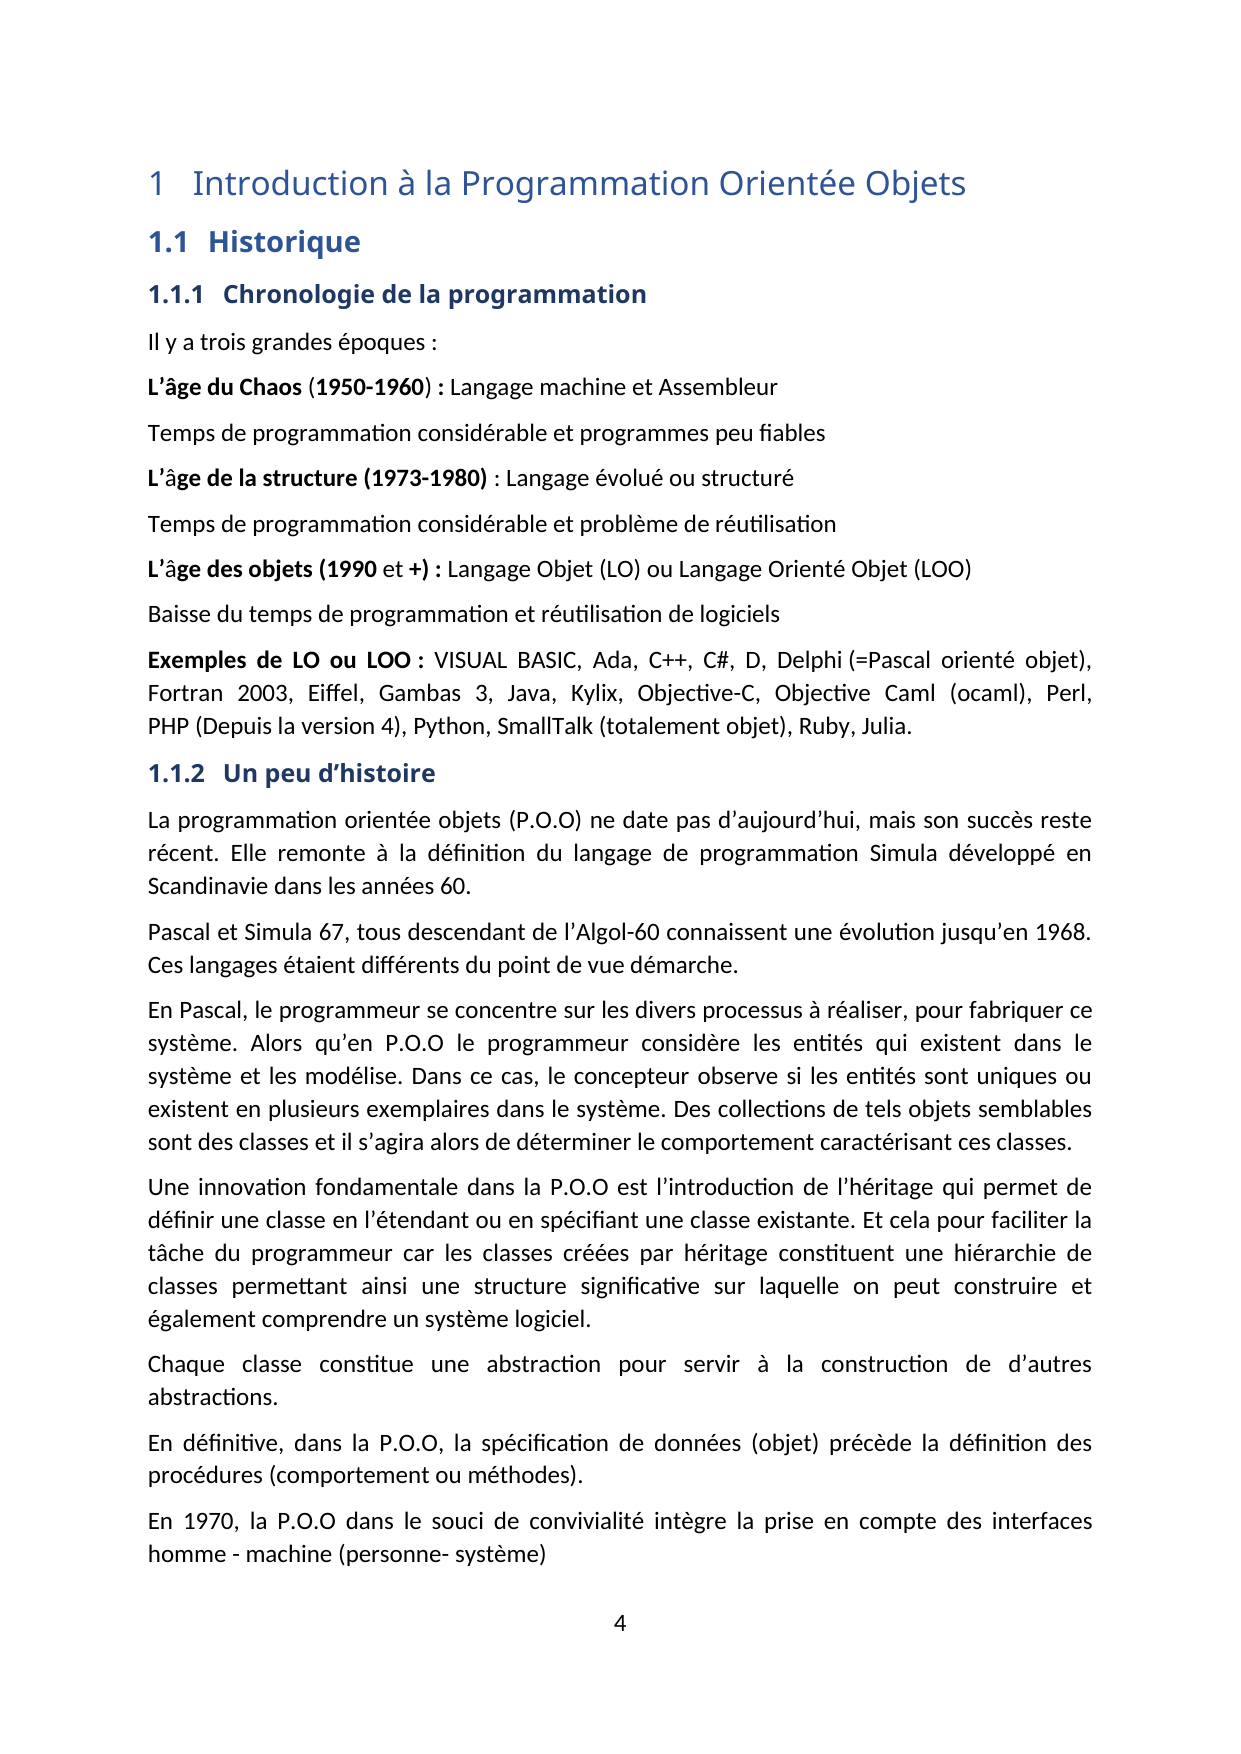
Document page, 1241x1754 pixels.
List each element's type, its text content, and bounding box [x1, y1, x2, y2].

subtitle Un peu d’histoire [148, 755, 1093, 789]
text Temps de programmation considérable et problème de réutilisation [148, 508, 1093, 538]
text En 1970, la P.O.O dans le souci de convivialité intègre la prise en compte des interfaces homme - machine (personne- système) [148, 1505, 1093, 1568]
text Temps de programmation considérable et programmes peu fiables [148, 417, 1093, 447]
text Il y a trois grandes époques : [148, 326, 1093, 357]
text L’âge de la structure (1973-1980) : Langage évolué ou structuré [148, 462, 1093, 493]
text L’âge des objets (1990 et +) : Langage Objet (LO) ou Langage Orienté Objet (LOO) [148, 553, 1093, 584]
text Baisse du temps de programmation et réutilisation de logiciels [148, 599, 1093, 629]
text L’âge du Chaos (1950-1960) : Langage machine et Assembleur [148, 372, 1093, 402]
text Chaque classe constitue une abstraction pour servir à la construction de d’autres abstractions. [148, 1348, 1093, 1412]
text En Pascal, le programmeur se concentre sur les divers processus à réaliser, pour fabriquer ce système. Alors qu’en P.O.O le programmeur considère les entités qui existent dans le système et les modélise. Dans ce cas, le concepteur observe si les entités sont uniques ou existent en plusieurs exemplaires dans le système. Des collections de tels objets semblables sont des classes et il s’agira alors de déterminer le comportement caractérisant ces classes. [148, 994, 1093, 1156]
subtitle Chronologie de la programmation [148, 277, 1093, 311]
subtitle Historique [148, 222, 1093, 261]
text Pascal et Simula 67, tous descendant de l’Algol-60 connaissent une évolution jusqu’en 1968. Ces langages étaient différents du point de vue démarche. [148, 916, 1093, 979]
text En définitive, dans .O, la spécification de données (objet) précède la définition des procédures (comportement ou méthodes). [148, 1427, 1093, 1490]
text Une innovation fondamentale dans la P.O.O est l’introduction de l’héritage qui permet de définir une classe en l’étendant ou en spécifiant une classe existante. Et cela pour faciliter la tâche du programmeur car les classes créées par héritage constituent une hiérarchie de classes permettant ainsi une structure significative sur laquelle on peut construire et également comprendre un système logiciel. [148, 1171, 1093, 1333]
text Exemples de LO ou LOO : VISUAL BASIC, Ada, C++, C#, D, Delphi (=Pascal orienté objet), Fortran 2003, Eiffel, Gambas 3, Java, Kylix, Objective-C, Objective Caml (ocaml), Perl, PHP (Depuis la version 4), Python, SmallTalk (totalement objet), Ruby, Julia. [148, 644, 1093, 740]
text La programmation orientée objets (P.O.O) ne date pas d’aujourd’hui, mais son succès reste récent. Elle remonte à la définition du langage de programmation Simula développé en Scandinavie dans les années 60. [148, 804, 1093, 901]
subtitle Introduction à Objets [148, 160, 1093, 206]
